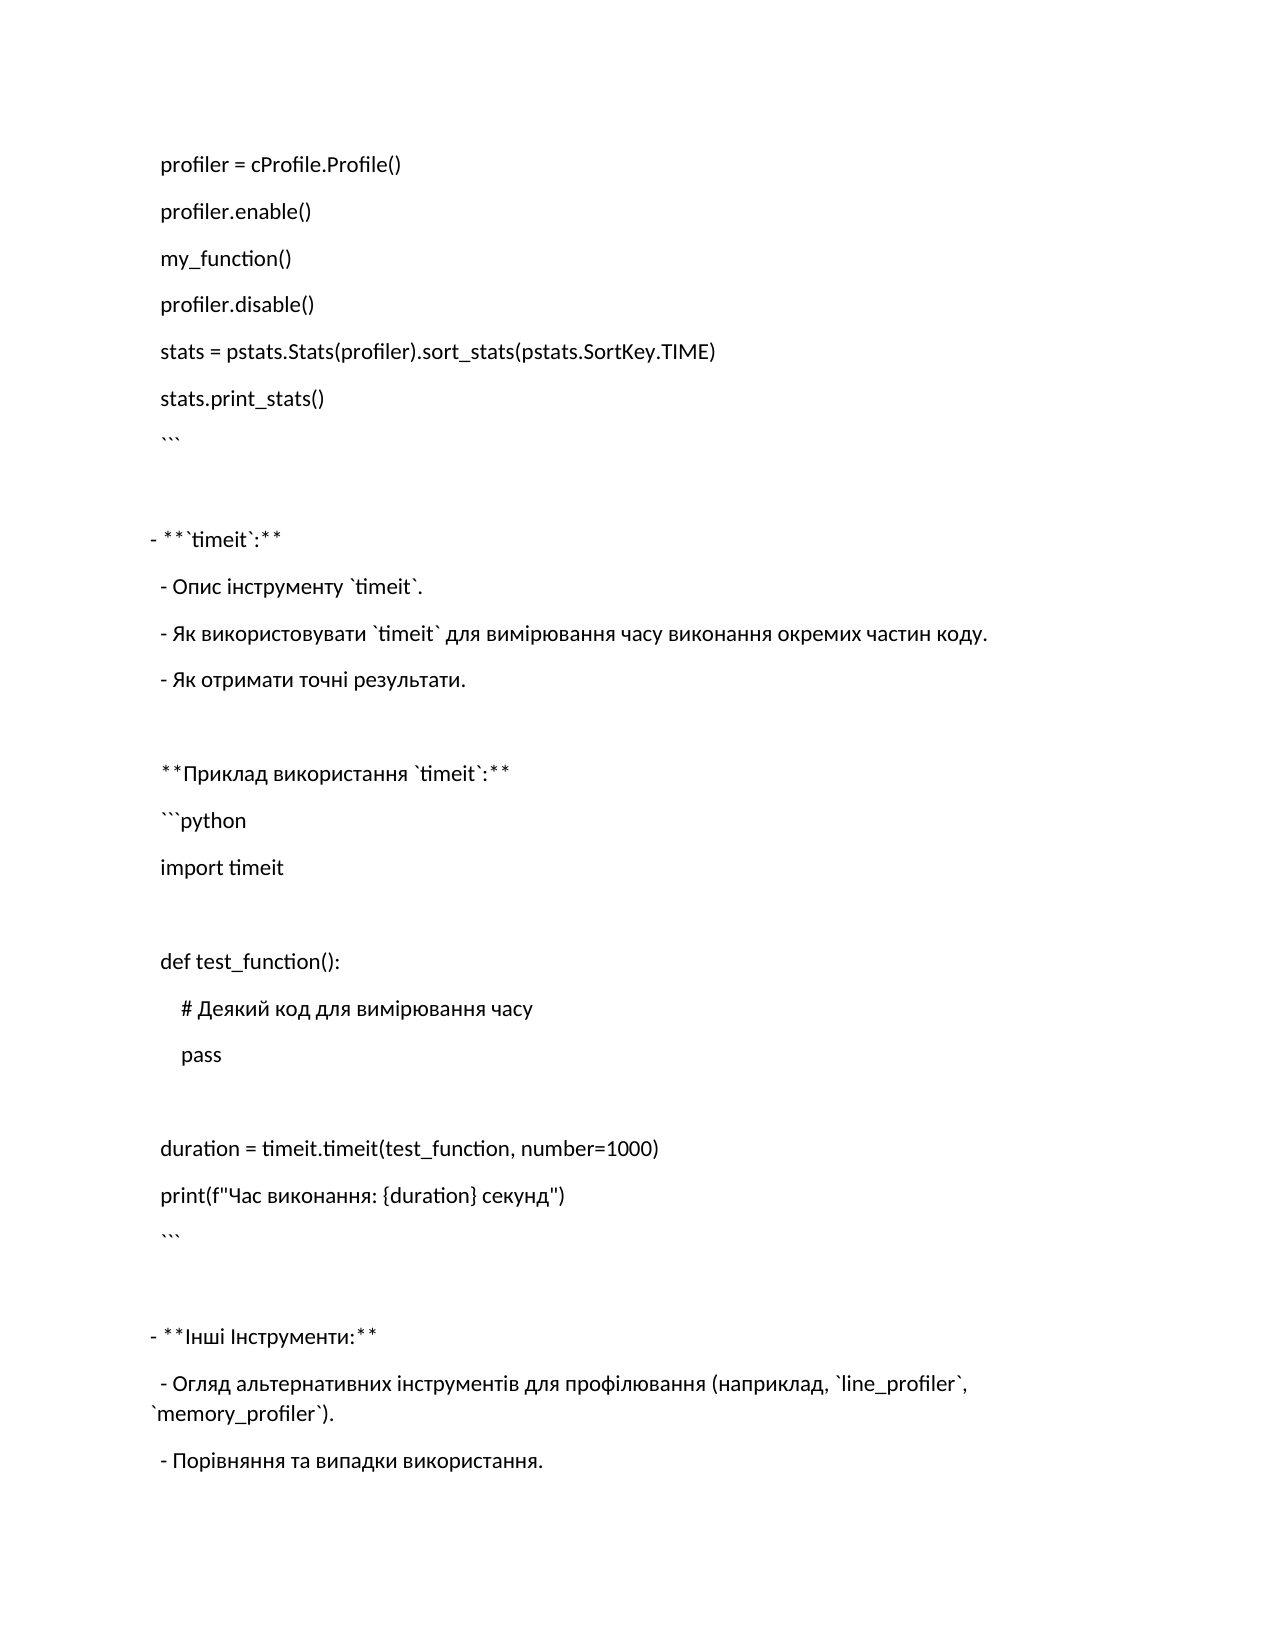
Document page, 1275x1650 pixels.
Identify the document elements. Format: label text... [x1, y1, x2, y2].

text ``` [150, 1228, 1125, 1256]
text def test_function(): [150, 947, 1125, 975]
text import timeit [150, 853, 1125, 881]
text profiler = cProfile.Profile() [150, 150, 1125, 178]
text stats = pstats.Stats(profiler).sort_stats(pstats.SortKey.TIME) [150, 337, 1125, 366]
text - Опис інструменту `timeit`. [150, 572, 1125, 600]
text # Деякий код для вимірювання часу [150, 994, 1125, 1022]
text ```python [150, 806, 1125, 834]
text my_function() [150, 244, 1125, 272]
text stats.print_stats() [150, 384, 1125, 412]
text - Огляд альтернативних інструментів для профілювання (наприклад, `line_profiler`, `memory_profiler`). [150, 1369, 1125, 1427]
text print(f"Час виконання: {duration} секунд") [150, 1181, 1125, 1209]
text ``` [150, 431, 1125, 459]
text - Як отримати точні результати. [150, 666, 1125, 694]
text duration = timeit.timeit(test_function, number=1000) [150, 1134, 1125, 1162]
text - Порівняння та випадки використання. [150, 1446, 1125, 1474]
text - Як використовувати `timeit` для вимірювання часу виконання окремих частин коду. [150, 619, 1125, 647]
text **Приклад використання `timeit`:** [150, 759, 1125, 787]
text - **Інші Інструменти:** [150, 1322, 1125, 1350]
text profiler.disable() [150, 291, 1125, 319]
text pass [150, 1041, 1125, 1069]
text - **`timeit`:** [150, 525, 1125, 553]
text profiler.enable() [150, 197, 1125, 225]
